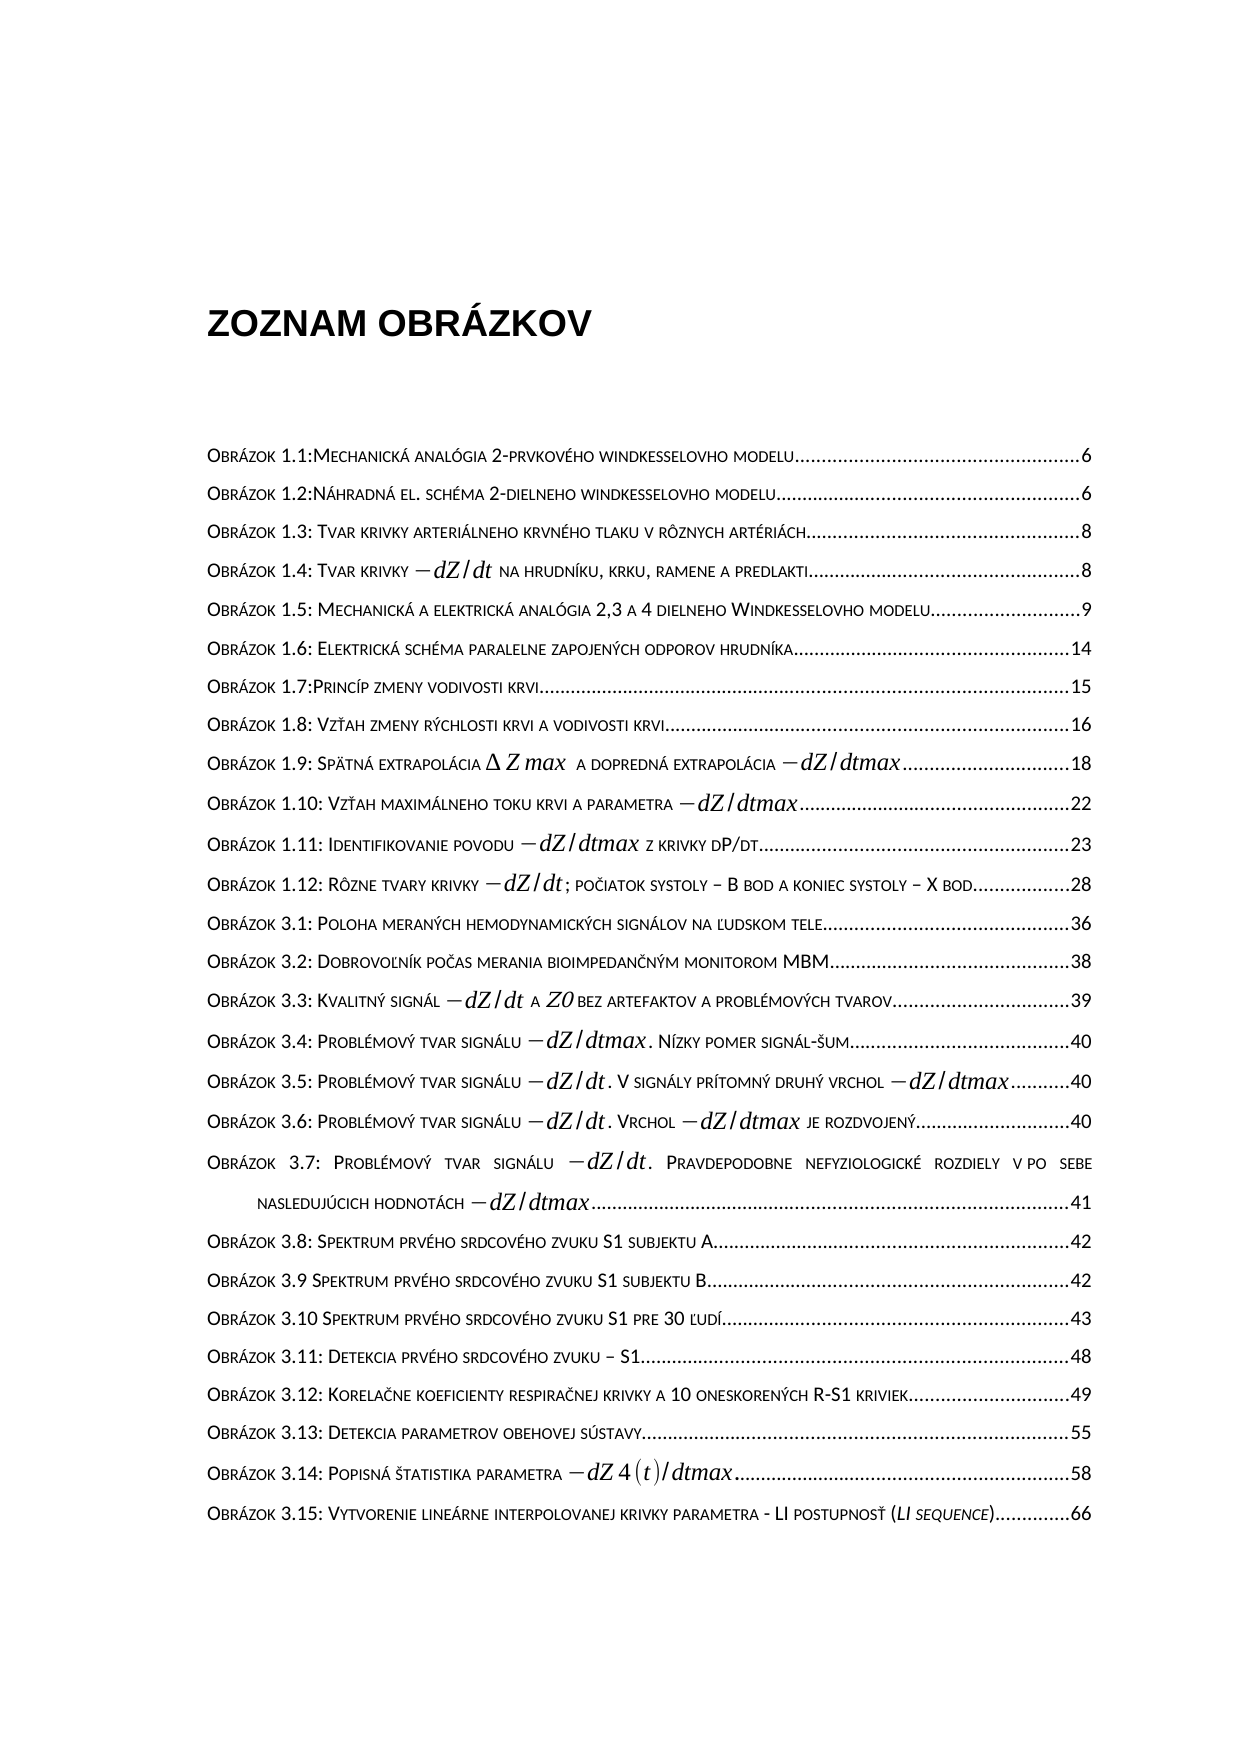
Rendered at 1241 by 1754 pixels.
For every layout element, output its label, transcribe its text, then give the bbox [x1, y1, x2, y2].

text Obrázok 3.5: Problémový tvar signálu . V signály prítomný druhý vrchol 40 [207, 1067, 1092, 1095]
text Obrázok 1.11: Identifikovanie povodu z krivky dP/dt 23 [207, 830, 1092, 857]
text Obrázok 3.2: Dobrovoľník počas merania bioimpedančným monitorom MBM. 38 [207, 948, 1092, 974]
text Obrázok 3.12: Korelačne koeficienty respiračnej krivky a 10 oneskorených R-S1 kriviek. 49 [207, 1381, 1092, 1407]
text Obrázok 3.13: Detekcia parametrov obehovej sústavy 55 [207, 1419, 1092, 1445]
text Obrázok 1.6: Elektrická schéma paralelne zapojených odporov hrudníka. 14 [207, 635, 1092, 660]
text Obrázok 1.9: Spätná extrapolácia a dopredná extrapolácia 18 [207, 749, 1092, 777]
text Obrázok 3.11: Detekcia prvého srdcového zvuku – S1 48 [207, 1343, 1092, 1368]
text Obrázok 3.8: Spektrum prvého srdcového zvuku S1 subjektu A. 42 [207, 1229, 1092, 1254]
text Obrázok 3.3: Kvalitný signál a Z0 bez artefaktov a problémových tvarov 39 [207, 987, 1092, 1014]
text Obrázok 3.6: Problémový tvar signálu . Vrchol je rozdvojený 40 [207, 1108, 1092, 1135]
text Obrázok 1.7:Princíp zmeny vodivosti krvi. 15 [207, 673, 1092, 698]
text Obrázok 3.4: Problémový tvar signálu . Nízky pomer signál-šum 40 [207, 1027, 1092, 1055]
text Obrázok 1.5: Mechanická a elektrická analógia 2,3 a 4 dielneho Windkesselovho modelu 9 [207, 597, 1092, 622]
text Obrázok 3.7: Problémový tvar signálu . Pravdepodobne nefyziologické rozdiely v po sebe nasledujúcich hodnotách 41 [207, 1148, 1092, 1216]
text Obrázok 3.10 Spektrum prvého srdcového zvuku S1 pre 30 ľudí. 43 [207, 1305, 1092, 1330]
text Obrázok 1.10: Vzťah maximálneho toku krvi a parametra 22 [207, 789, 1092, 817]
text Obrázok 3.15: Vytvorenie lineárne interpolovanej krivky parametra - LI postupnosť (LI sequence). 66 [207, 1500, 1092, 1526]
text Obrázok 3.9 Spektrum prvého srdcového zvuku S1 subjektu B. 42 [207, 1267, 1092, 1292]
subtitle ZOZNAM OBRÁZKOV [207, 301, 1092, 344]
text Obrázok 3.1: Poloha meraných hemodynamických signálov na ľudskom tele. 36 [207, 910, 1092, 936]
text Obrázok 1.3: Tvar krivky arteriálneho krvného tlaku v rôznych artériách 8 [207, 518, 1092, 543]
text Obrázok 1.2:Náhradná el. schéma 2-dielneho windkesselovho modelu 6 [207, 480, 1092, 505]
text Obrázok 1.1:Mechanická analógia 2-prvkového windkesselovho modelu. 6 [207, 442, 1092, 467]
text Obrázok 1.12: Rôzne tvary krivky ; počiatok systoly – B bod a koniec systoly – X bod 28 [207, 870, 1092, 898]
text Obrázok 3.14: Popisná štatistika parametra . 58 [207, 1457, 1092, 1487]
text Obrázok 1.4: Tvar krivky na hrudníku, krku, ramene a predlakti 8 [207, 556, 1092, 584]
text Obrázok 1.8: Vzťah zmeny rýchlosti krvi a vodivosti krvi. 16 [207, 711, 1092, 736]
